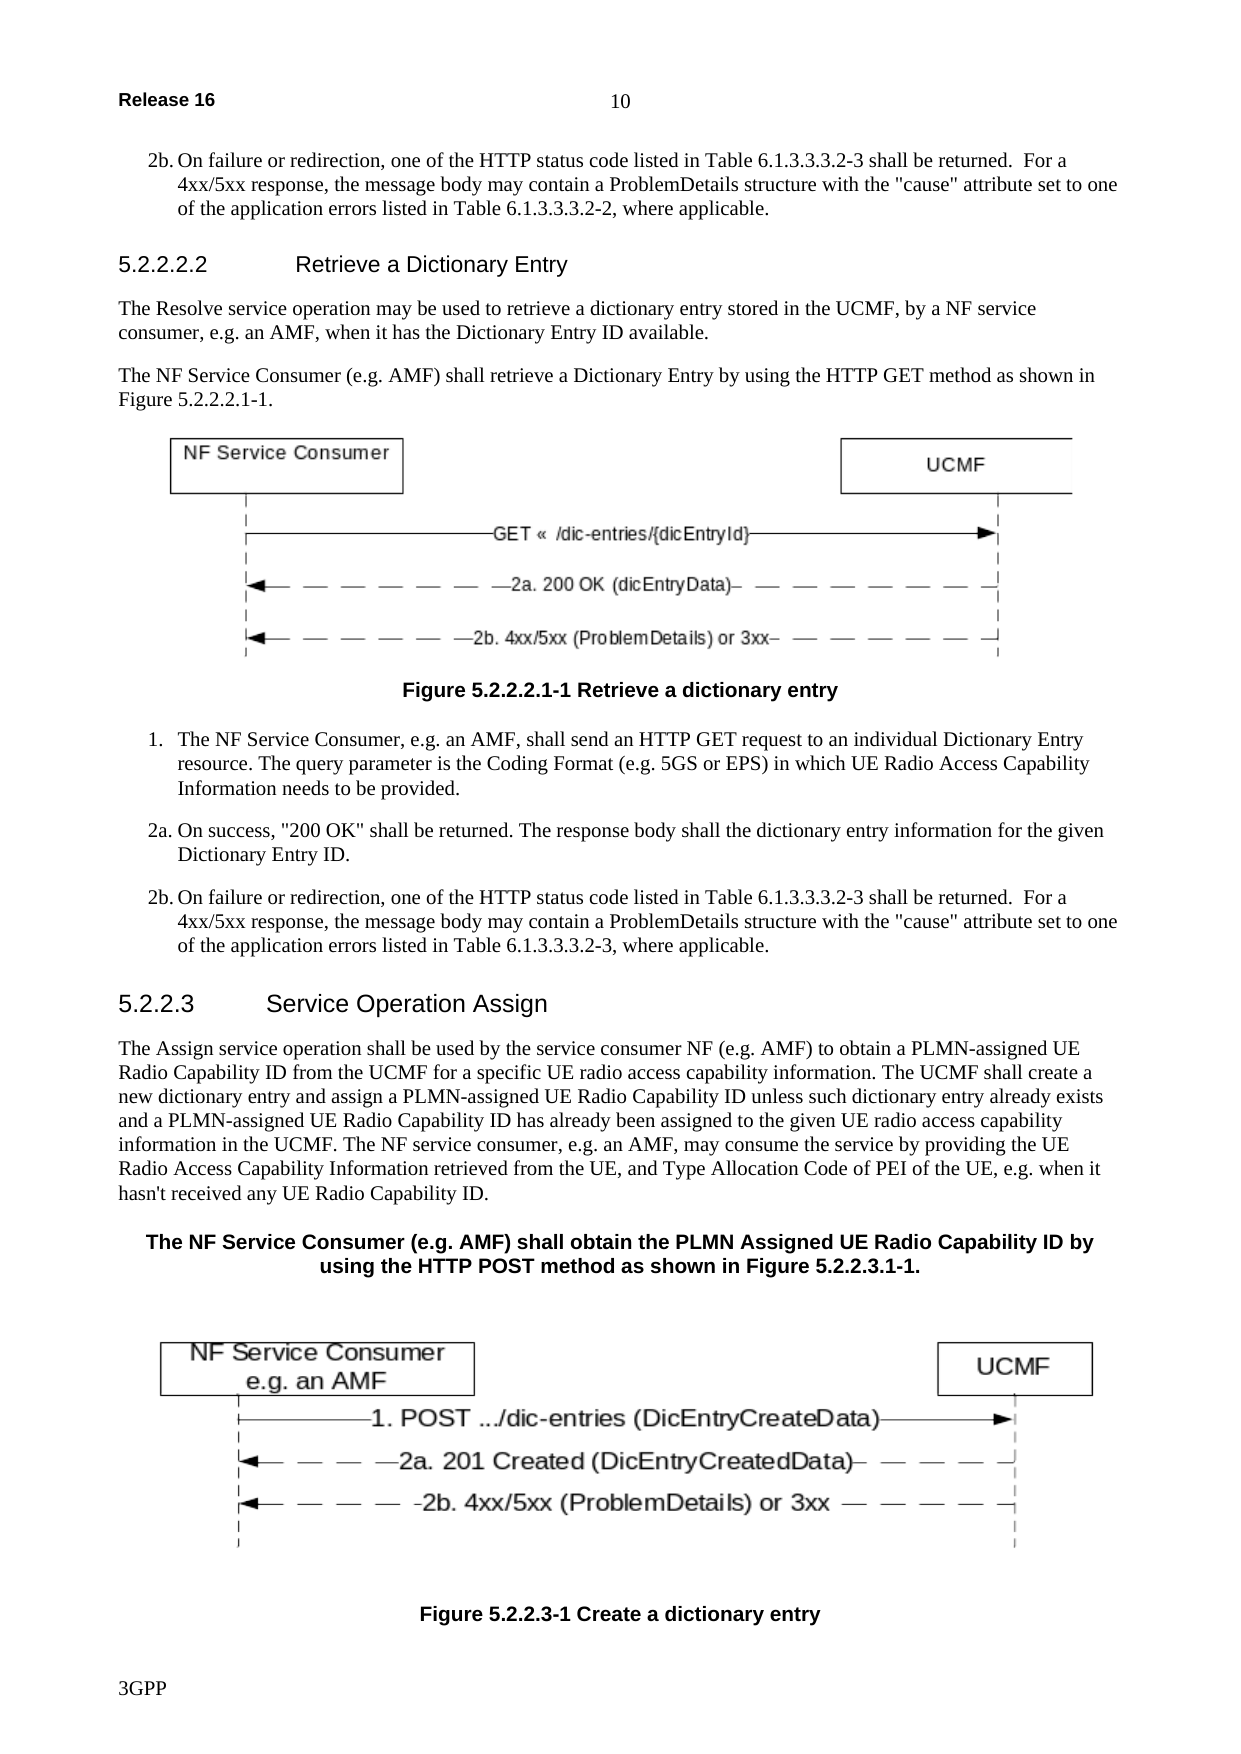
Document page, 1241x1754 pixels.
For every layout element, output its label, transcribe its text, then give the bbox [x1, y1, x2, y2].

text 2a. On success, "200 OK" shall be returned. The response body shall the dictionary entry information for the given Dictionary Entry ID. [148, 818, 1122, 866]
text 2b. On failure or redirection, one of the HTTP status code listed in Table 6.1.3.3.3.2-3 shall be returned. For a 4xx/5xx response, the message body may contain a ProblemDetails structure with the "cause" attribute set to one of the application errors listed in Table 6.1.3.3.3.2-3, where applicable. [148, 885, 1122, 957]
text The NF Service Consumer (e.g. AMF) shall obtain the PLMN Assigned UE Radio Capability ID by using the HTTP POST method as shown in Figure 5.2.2.3.1-1. [118, 1229, 1122, 1277]
text The Assign service operation shall be used by the service consumer NF (e.g. AMF) to obtain a PLMN-assigned UE Radio Capability ID from the UCMF for a specific UE radio access capability information. The UCMF shall create a new dictionary entry and assign a PLMN-assigned UE Radio Capability ID unless such dictionary entry already exists and a PLMN-assigned UE Radio Capability ID has already been assigned to the given UE radio access capability information in the UCMF. The NF service consumer, e.g. an AMF, may consume the service by providing the UE Radio Access Capability Information retrieved from the UE, and Type Allocation Code of PEI of the UE, e.g. when it hasn't received any UE Radio Capability ID. [118, 1036, 1122, 1204]
text The NF Service Consumer (e.g. AMF) shall retrieve a Dictionary Entry by using the HTTP GET method as shown in Figure 5.2.2.2.1-1. [118, 363, 1122, 411]
text 2b. On failure or redirection, one of the HTTP status code listed in Table 6.1.3.3.3.2-3 shall be returned. For a 4xx/5xx response, the message body may contain a ProblemDetails structure with the "cause" attribute set to one of the application errors listed in Table 6.1.3.3.3.2-2, where applicable. [148, 147, 1122, 220]
text Figure 5.2.2.3-1 Create a dictionary entry [118, 1602, 1122, 1626]
subtitle 5.2.2.3 Service Operation Assign [118, 988, 1122, 1017]
text 1. The NF Service Consumer, e.g. an AMF, shall send an HTTP GET request to an individual Dictionary Entry resource. The query parameter is the Coding Format (e.g. 5GS or EPS) in which UE Radio Access Capability Information needs to be provided. [148, 727, 1122, 799]
text Figure 5.2.2.2.1-1 Retrieve a dictionary entry [118, 678, 1122, 702]
text The Resolve service operation may be used to retrieve a dictionary entry stored in the UCMF, by a NF service consumer, e.g. an AMF, when it has the Dictionary Entry ID available. [118, 296, 1122, 344]
subtitle 5.2.2.2.2 Retrieve a Dictionary Entry [118, 251, 1122, 277]
